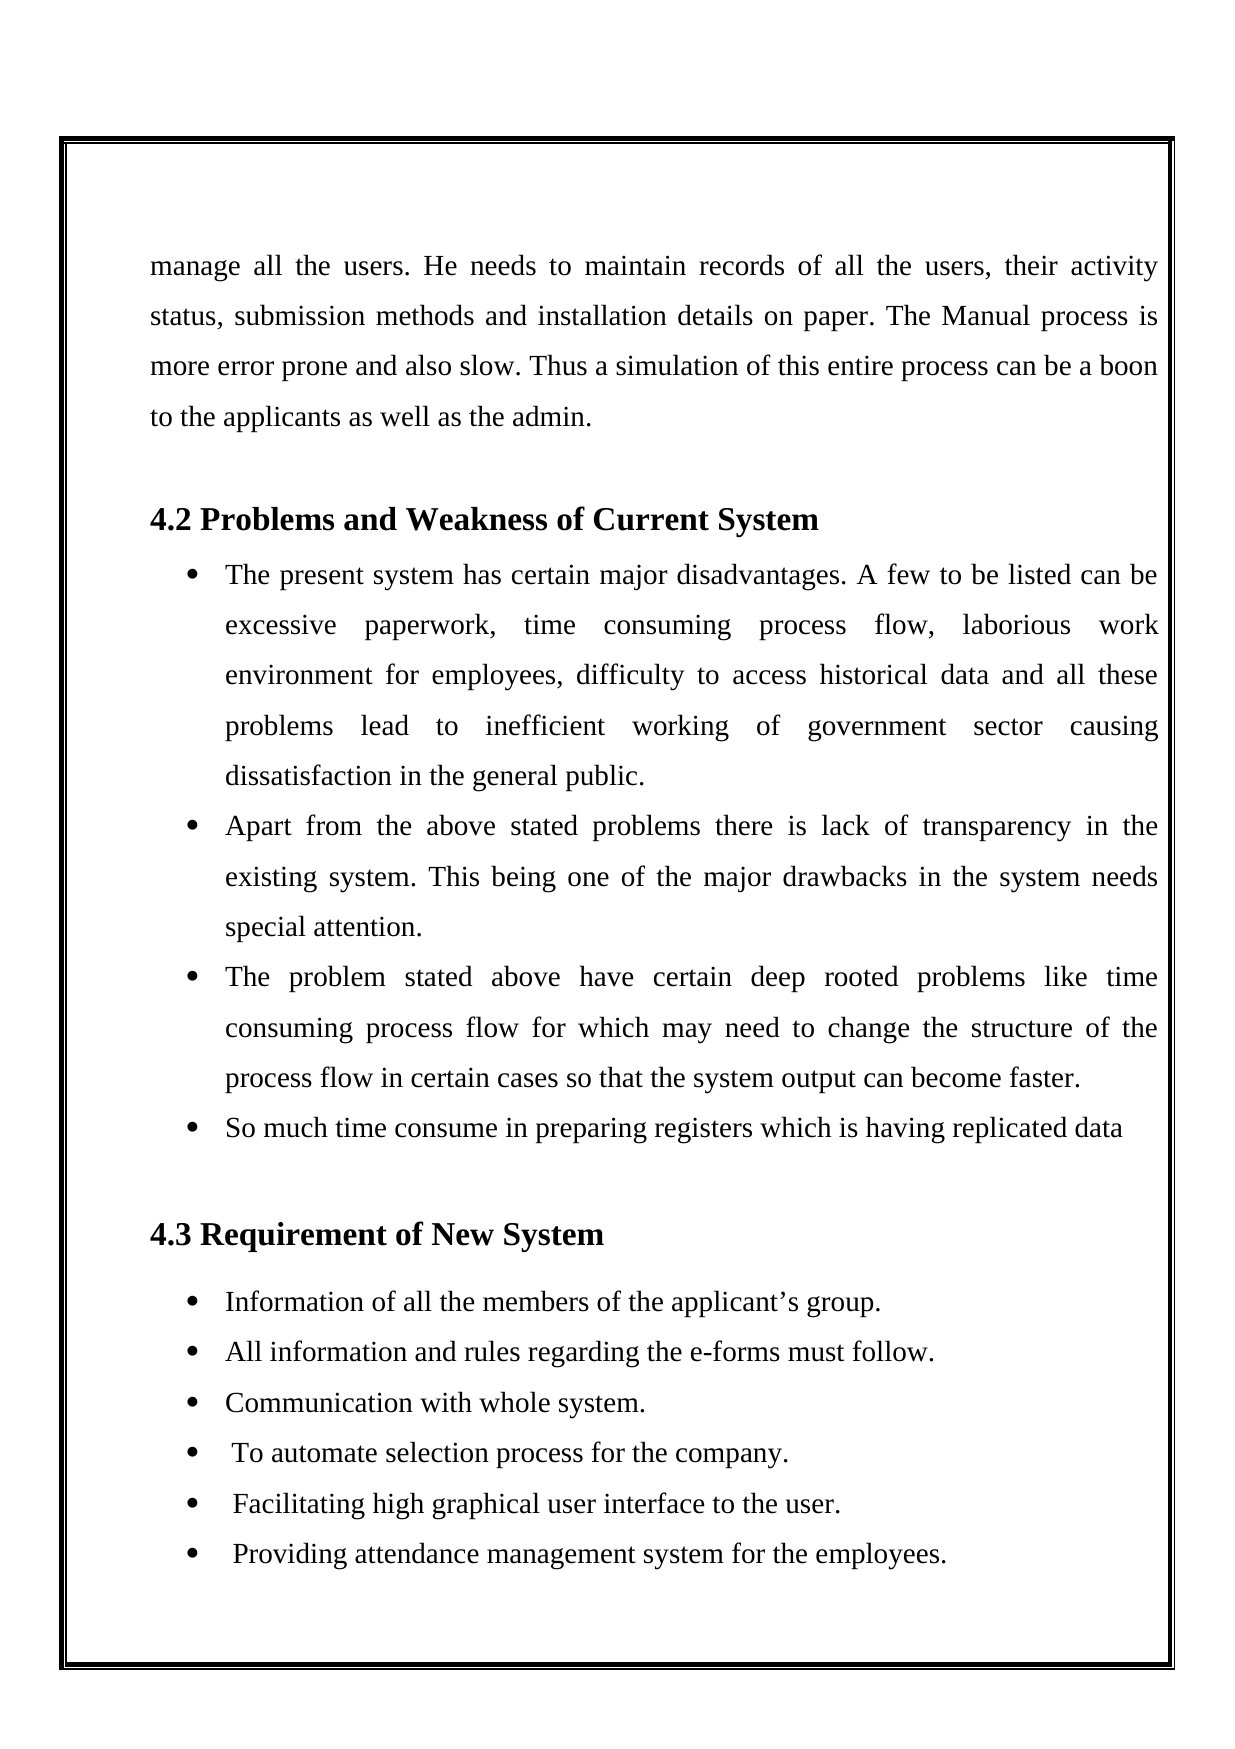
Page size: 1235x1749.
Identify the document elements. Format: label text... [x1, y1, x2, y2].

list The problem stated above have certain deep rooted problems like time consuming process flow for which may need to change the structure of the process flow in certain cases so that the system output can become faster. [187, 959, 1159, 1094]
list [150, 248, 1159, 432]
list Providing attendance management system for the employees. [187, 1536, 1159, 1570]
list The present system has certain major disadvantages. A few to be listed can be excessive paperwork, time consuming process flow, laborious work environment for employees, difficulty to access historical data and all these problems lead to inefficient working of government sector causing dissatisfaction in the general public. [187, 557, 1159, 792]
list To automate selection process for the company. [187, 1435, 1159, 1469]
list Communication with whole system. [187, 1385, 1159, 1419]
list Apart from the above stated problems there is lack of transparency in the existing system. This being one of the major drawbacks in the system needs special attention. [187, 808, 1159, 943]
list All information and rules regarding the e-forms must follow. [187, 1334, 1159, 1368]
text 4.3 Requirement of New System [75, 1214, 1159, 1252]
list Information of all the members of the applicant’s group. [187, 1284, 1159, 1318]
list 4.2 Problems and Weakness of Current System [150, 499, 1159, 538]
list So much time consume in preparing registers which is having replicated data [187, 1111, 1159, 1187]
list Facilitating high graphical user interface to the user. [187, 1486, 1159, 1519]
